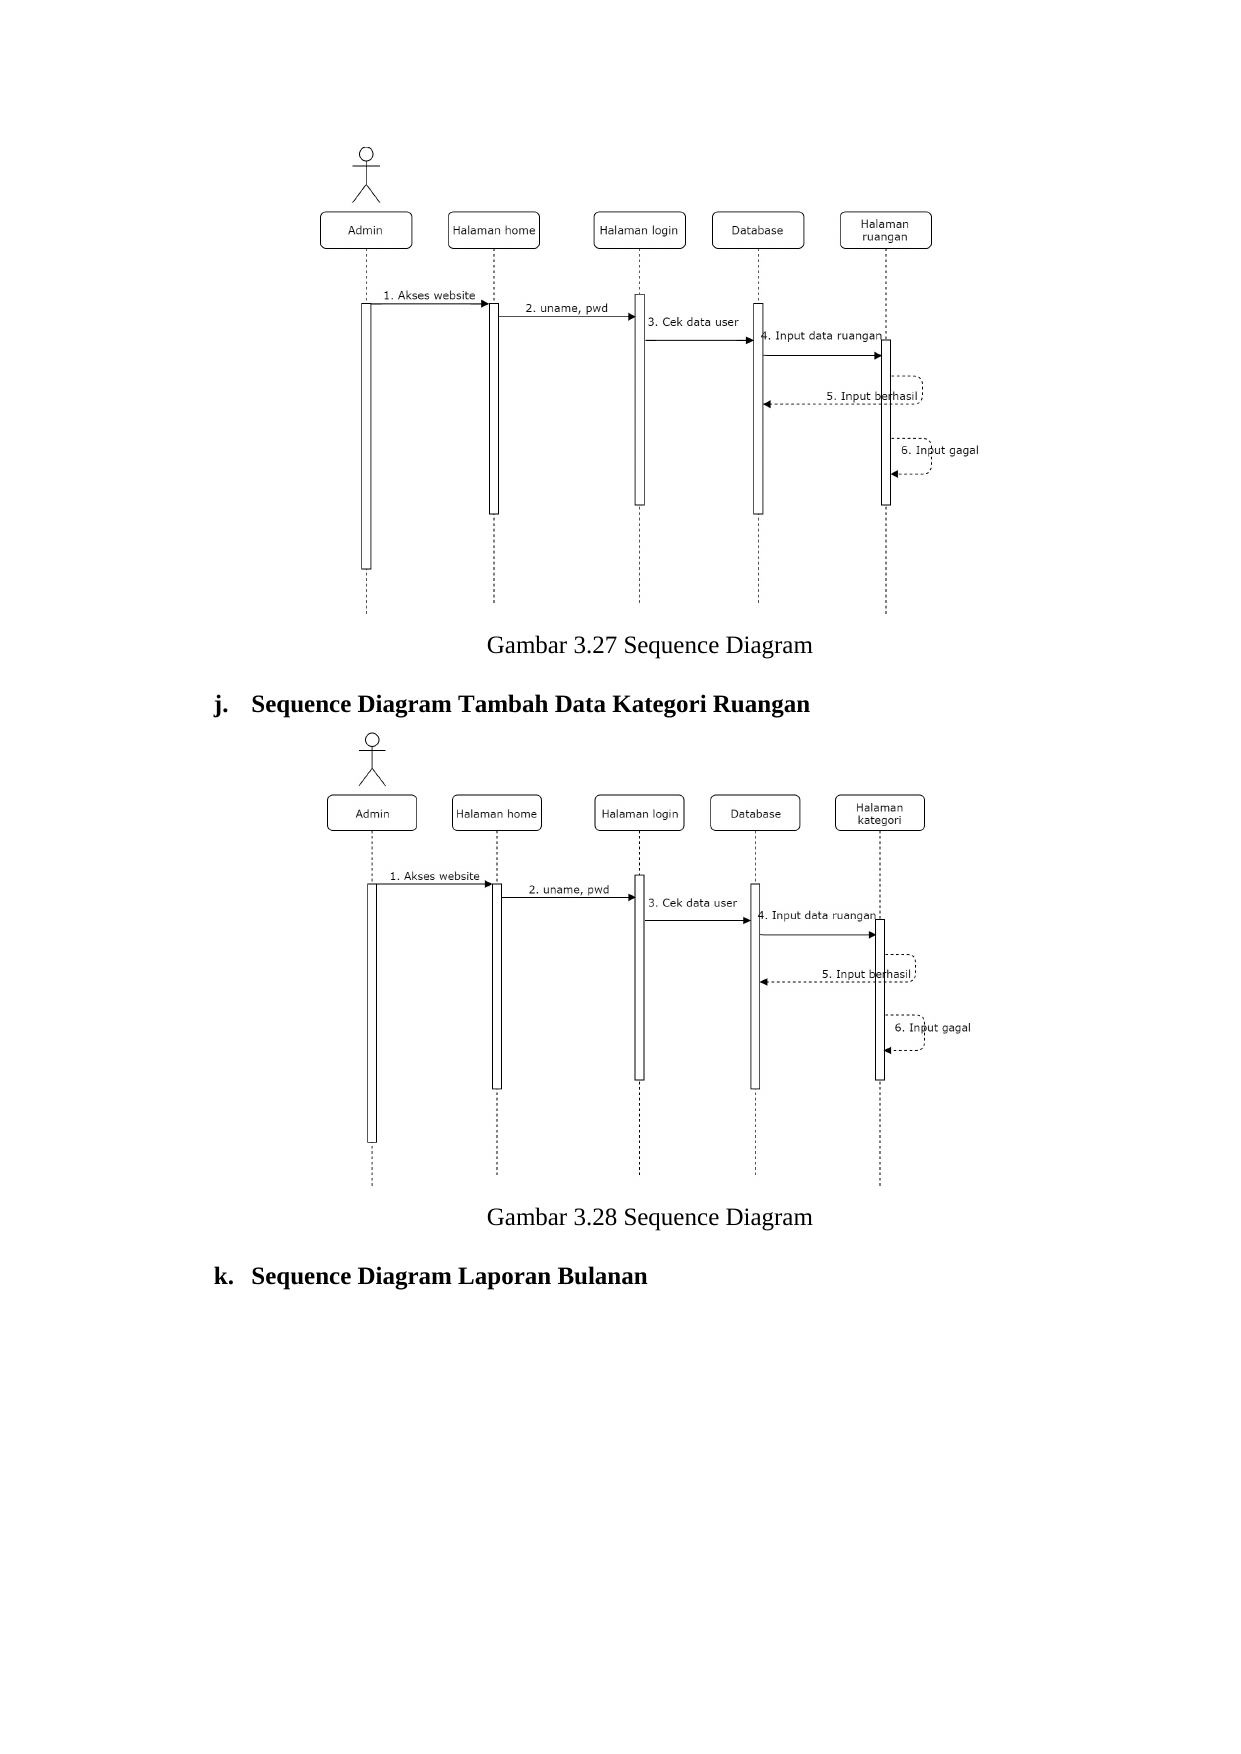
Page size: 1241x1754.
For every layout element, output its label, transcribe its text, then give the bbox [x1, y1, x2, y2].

picture [320, 147, 980, 616]
picture [327, 732, 972, 1187]
list Sequence Diagram Laporan Bulanan [214, 1261, 1092, 1290]
list Sequence Diagram Tambah Data Kategori Ruangan [214, 689, 1092, 718]
list Gambar 3.27 Sequence Diagram [207, 630, 1092, 658]
list Gambar 3.28 Sequence Diagram [207, 1202, 1092, 1230]
